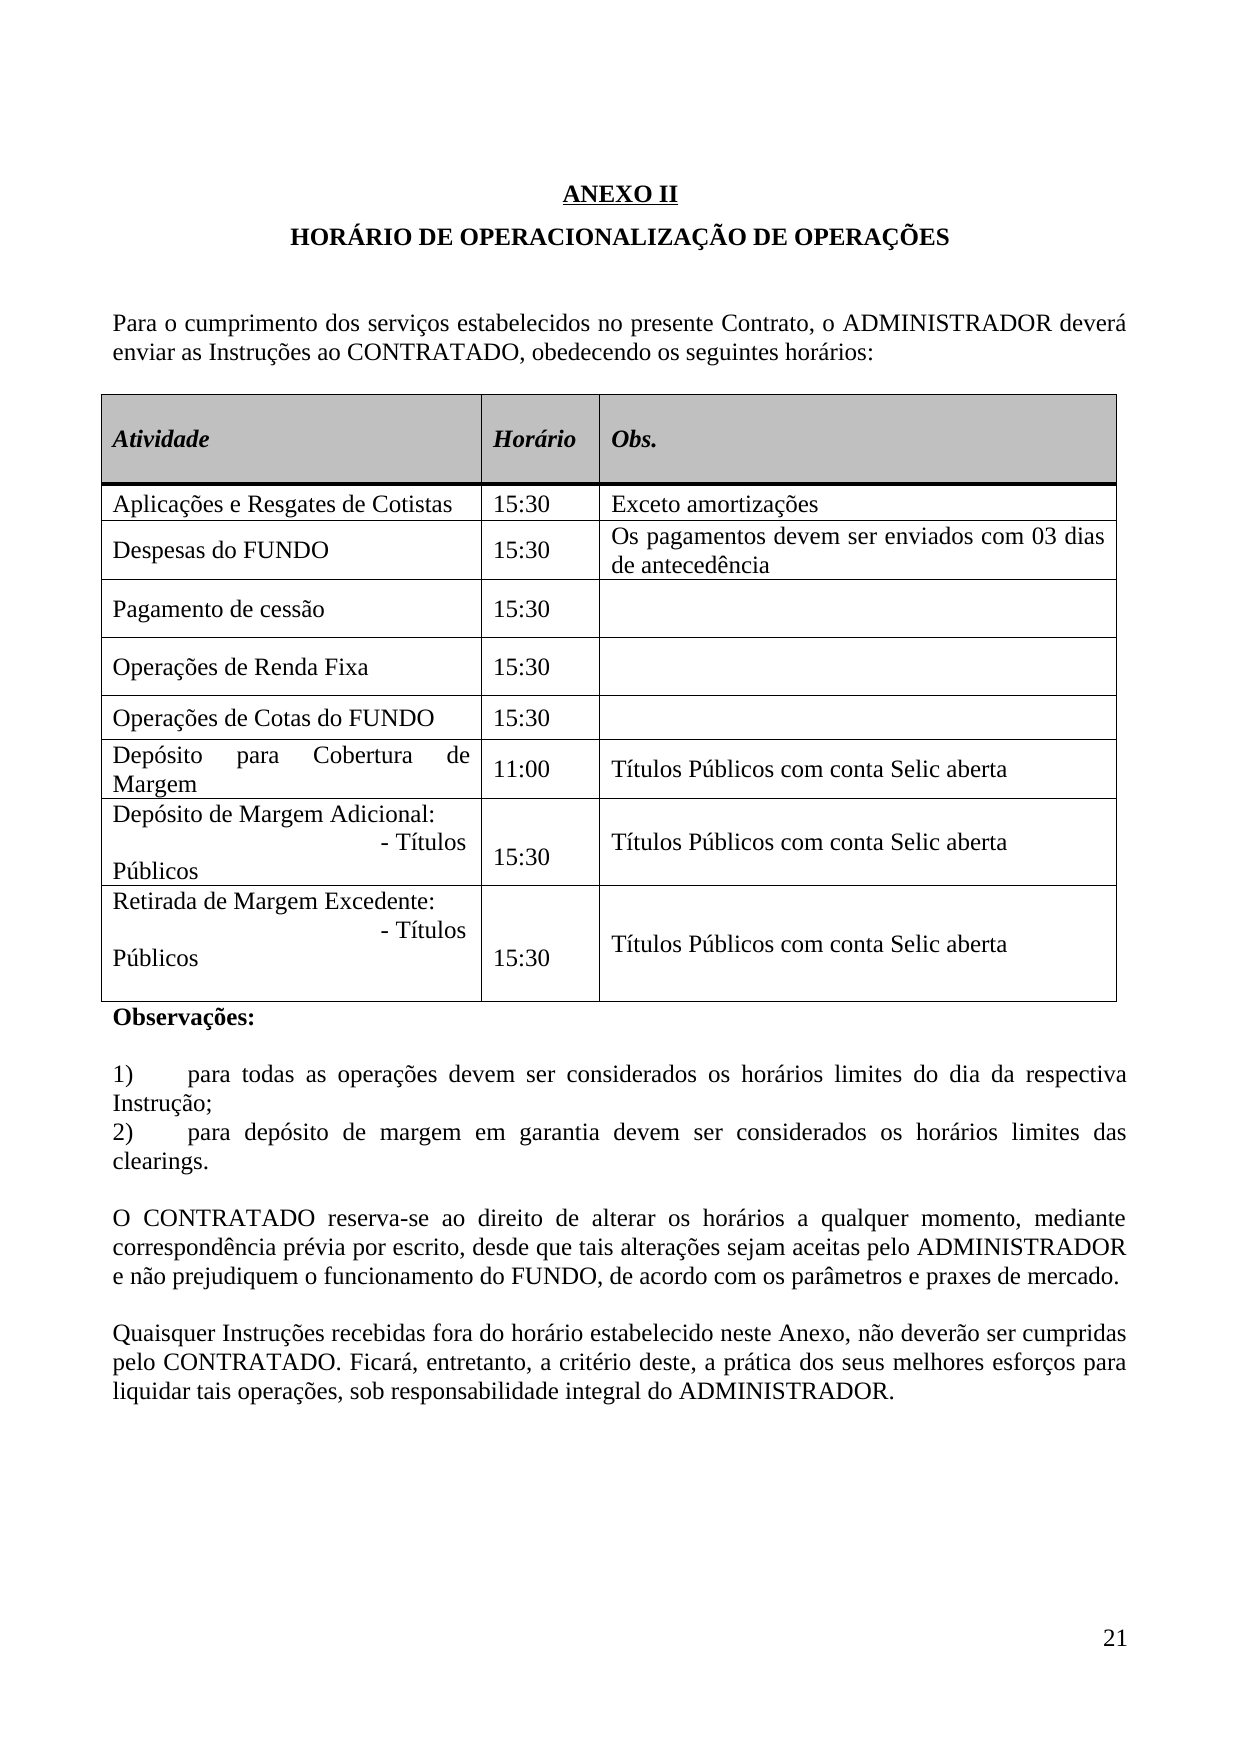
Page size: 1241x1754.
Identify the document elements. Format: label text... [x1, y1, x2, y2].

text O CONTRATADO reserva-se ao direito de alterar os horários a qualquer momento, mediante correspondência prévia por escrito, desde que tais alterações sejam aceitas pelo ADMINISTRADOR e não prejudiquem o funcionamento do FUNDO, de acordo com os parâmetros e praxes de mercado. [112, 1203, 1128, 1289]
text Quaisquer Instruções recebidas fora do horário estabelecido neste Anexo, não deverão ser cumpridas pelo CONTRATADO. Ficará, entretanto, a critério deste, a prática dos seus melhores esforços para liquidar tais operações, sob responsabilidade integral do ADMINISTRADOR. [112, 1318, 1128, 1404]
table_cell Operações de Renda Fixa [102, 638, 481, 695]
list para depósito de margem em garantia devem ser considerados os horários limites das clearings. [112, 1117, 1128, 1174]
table_header Horário [482, 395, 599, 482]
table_cell Pagamento de cessão [102, 580, 481, 637]
table_cell [600, 638, 1116, 695]
table_header Obs. [600, 395, 1116, 482]
table_cell 15:30 [482, 638, 599, 695]
table_header Atividade [102, 395, 481, 482]
text HORÁRIO DE OPERACIONALIZAÇÃO DE OPERAÇÕES [112, 222, 1128, 251]
list para todas as operações devem ser considerados os horários limites do dia da respectiva Instrução; [112, 1059, 1128, 1117]
table_cell Depósito de Margem Adicional: - Títulos Públicos [102, 799, 481, 885]
table_cell 15:30 [482, 580, 599, 637]
table_cell 11:00 [482, 740, 599, 798]
text Para o cumprimento dos serviços estabelecidos no presente Contrato, o ADMINISTRADOR deverá enviar as Instruções ao CONTRATADO, obedecendo os seguintes horários: [112, 308, 1128, 366]
table_cell 15:30 [482, 696, 599, 739]
table_cell Aplicações e Resgates de Cotistas [102, 486, 481, 520]
table_cell [600, 696, 1116, 739]
table_cell Operações de Cotas do FUNDO [102, 696, 481, 739]
table_cell 15:30 [482, 521, 599, 579]
table_cell Títulos Públicos com conta Selic aberta [600, 740, 1116, 798]
table_cell 15:30 [482, 486, 599, 520]
table_cell 15:30 [482, 799, 599, 885]
table_cell Os pagamentos devem ser enviados com 03 dias de antecedência [600, 521, 1116, 579]
text Observações: [112, 1002, 1128, 1031]
table_cell Exceto amortizações [600, 486, 1116, 520]
table_cell Depósito para Cobertura de Margem [102, 740, 481, 798]
table_cell [600, 580, 1116, 637]
table_cell 15:30 [482, 886, 599, 1001]
table_cell Retirada de Margem Excedente: - Títulos Públicos [102, 886, 481, 1001]
text ANEXO II [112, 179, 1128, 207]
table_cell Despesas do FUNDO [102, 521, 481, 579]
table_cell Títulos Públicos com conta Selic aberta [600, 799, 1116, 885]
table_cell Títulos Públicos com conta Selic aberta [600, 886, 1116, 1001]
